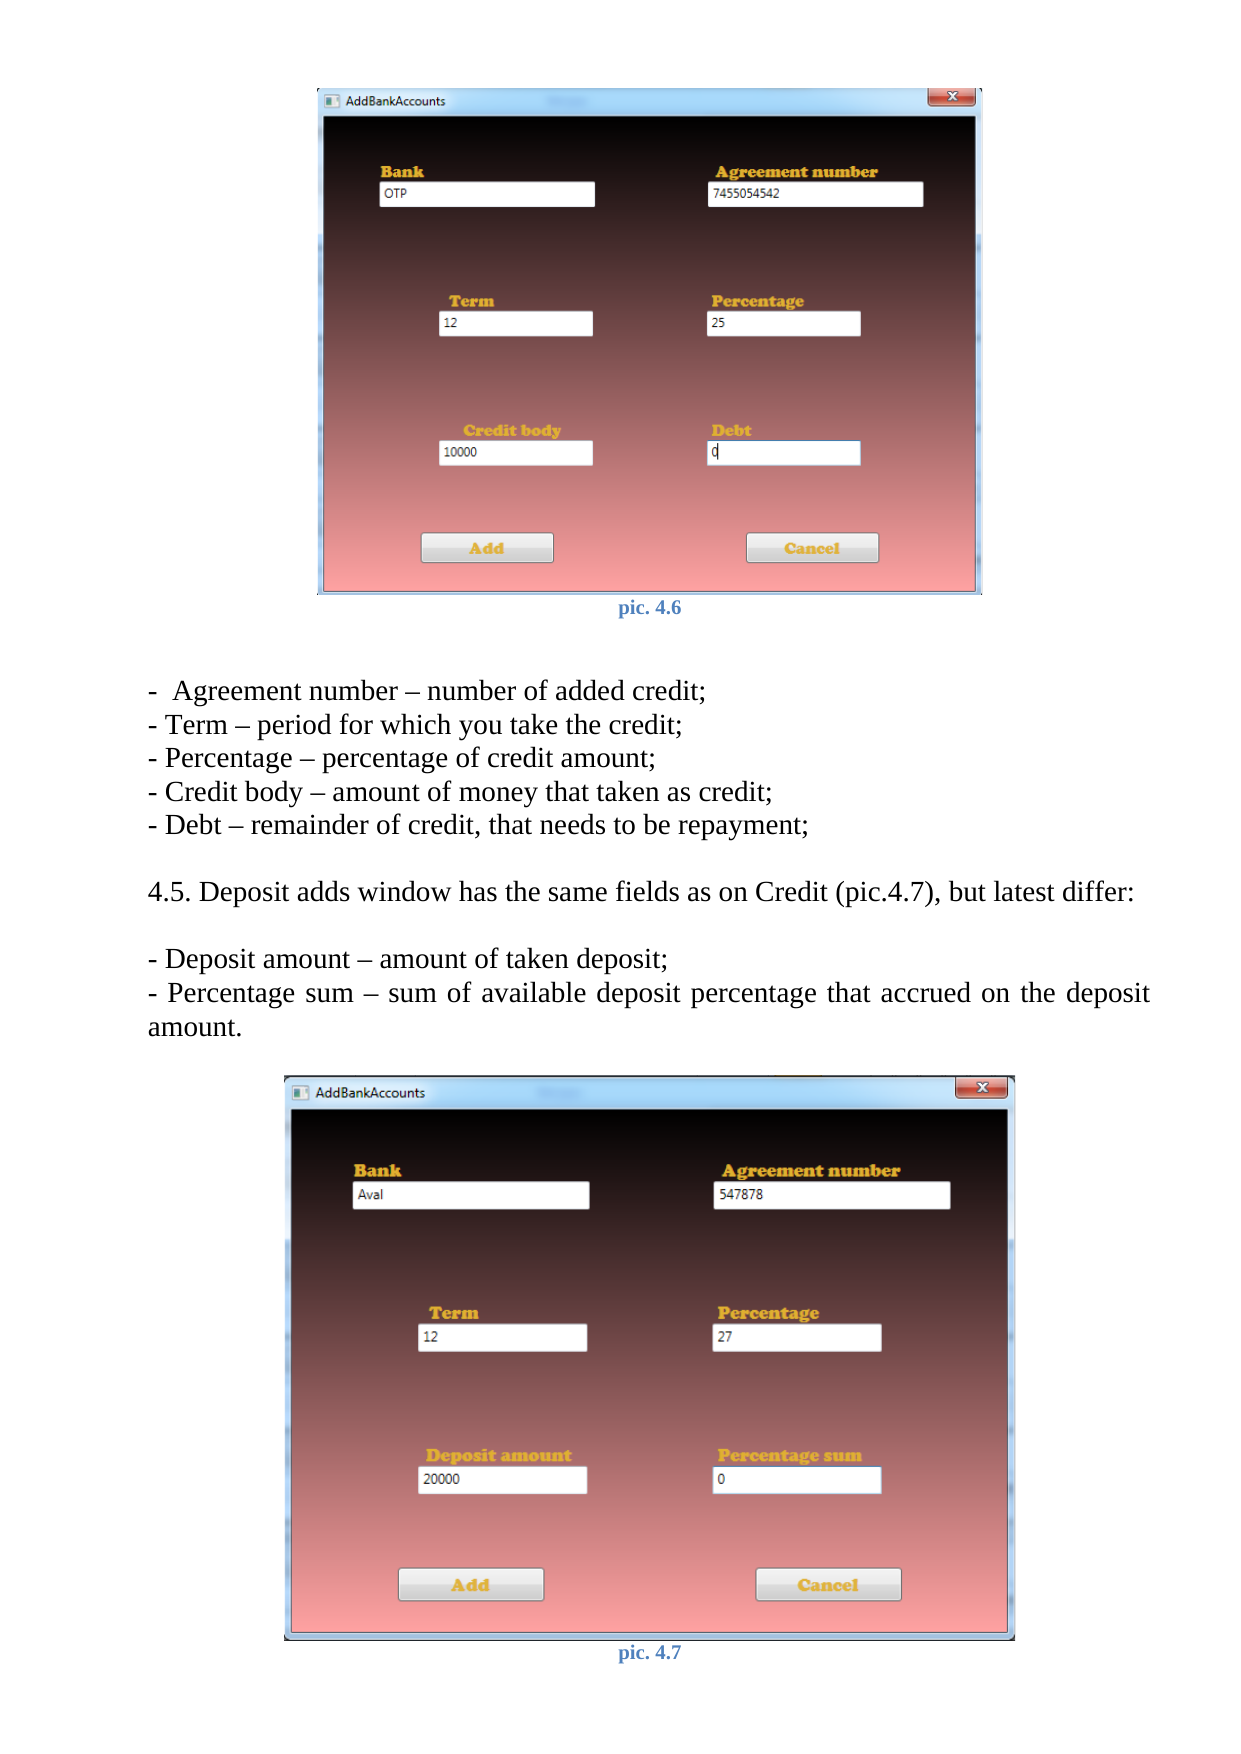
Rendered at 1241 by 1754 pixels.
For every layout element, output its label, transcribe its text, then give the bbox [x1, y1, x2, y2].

text - Credit body – amount of money that taken as credit; [148, 774, 1152, 807]
text - Term – period for which you take the credit; [148, 707, 1152, 740]
text pic. 4.7 [148, 1640, 1152, 1664]
picture [317, 88, 983, 595]
text - Debt – remainder of credit, that needs to be repayment; [148, 807, 1152, 841]
text - Agreement number – number of added credit; [148, 640, 1152, 707]
text 4.5. Deposit adds window has the same fields as on Credit (pic.4.7), but latest differ: [148, 874, 1152, 908]
picture [284, 1075, 1016, 1641]
text - Percentage sum – sum of available deposit percentage that accrued on the deposit amount. [148, 975, 1152, 1042]
text - Percentage – percentage of credit amount; [148, 740, 1152, 774]
text - Deposit amount – amount of taken deposit; [148, 942, 1152, 975]
